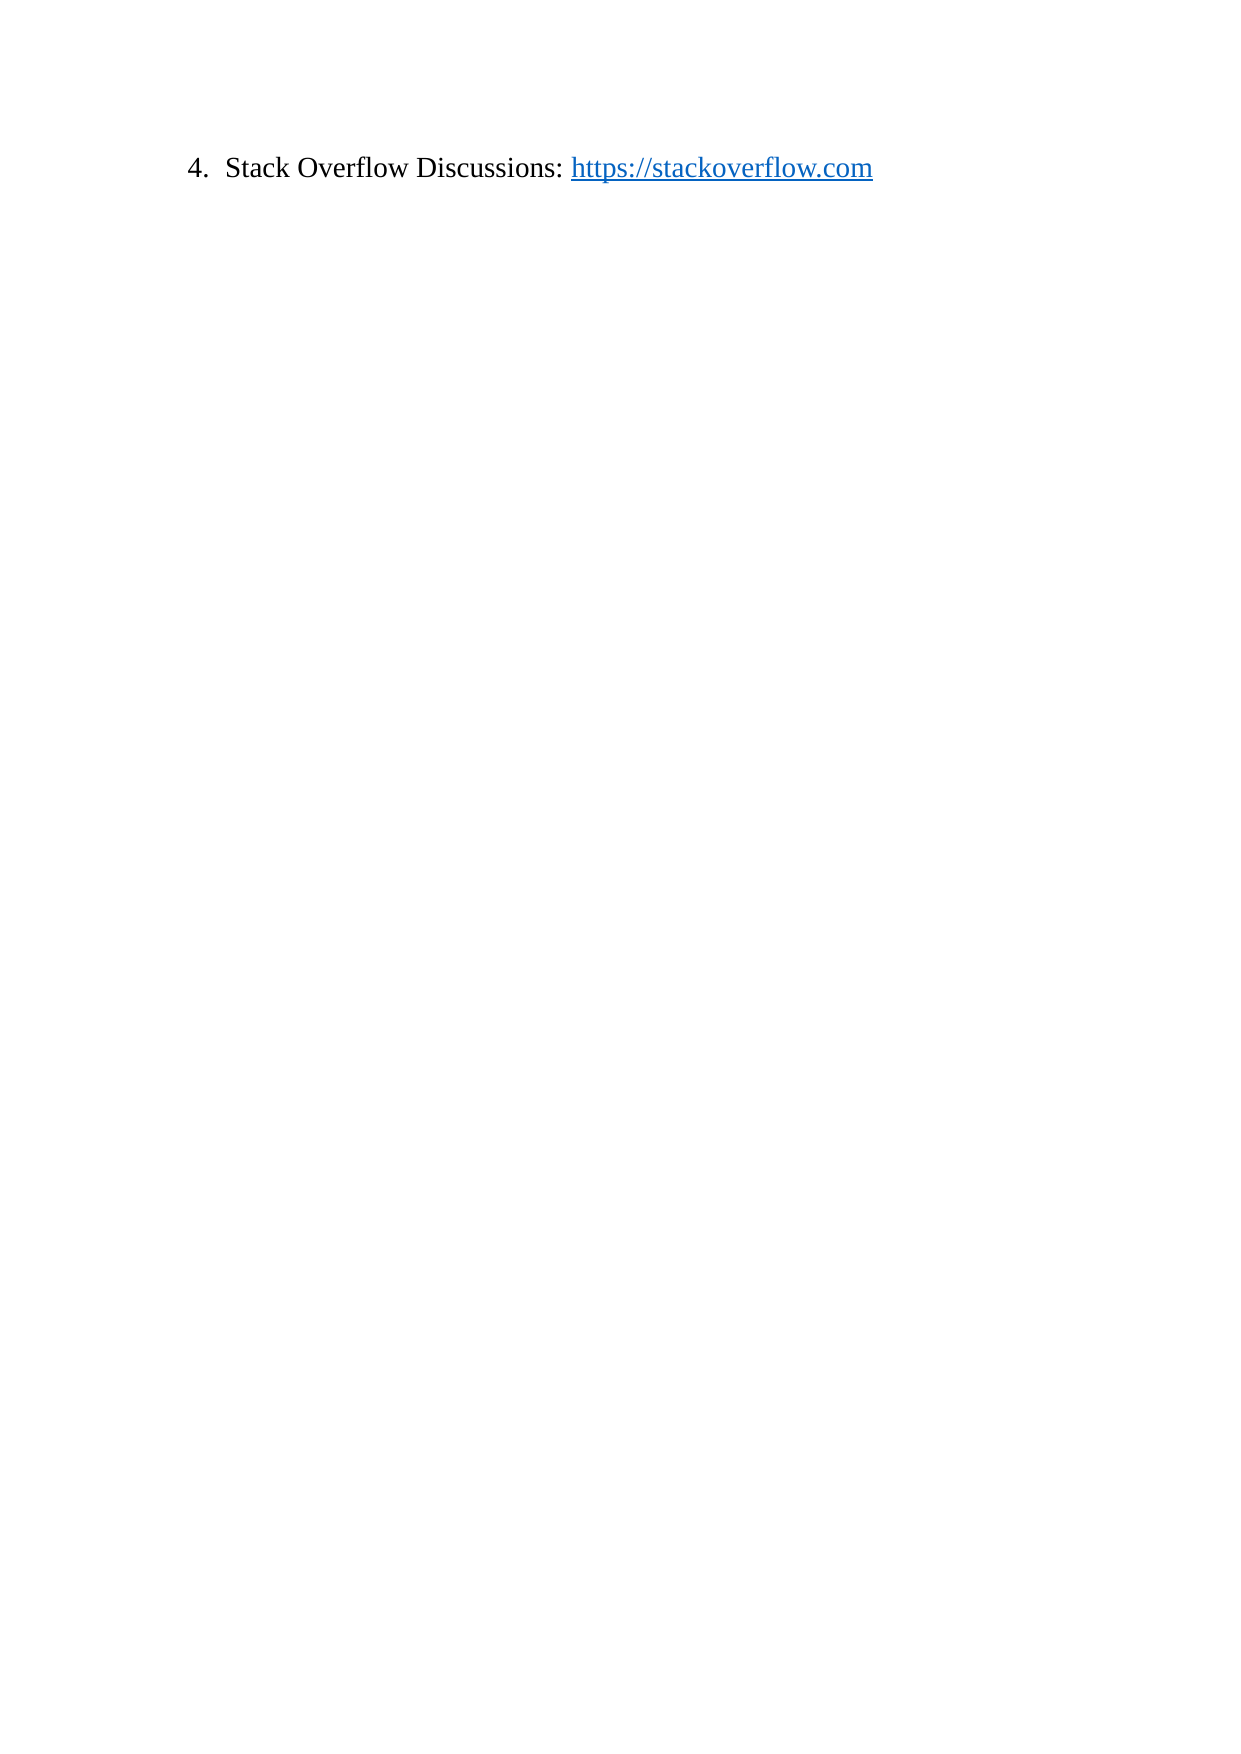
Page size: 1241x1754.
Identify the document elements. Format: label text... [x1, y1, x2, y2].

list Stack Overflow Discussions: https://stackoverflow.com [187, 150, 1090, 183]
